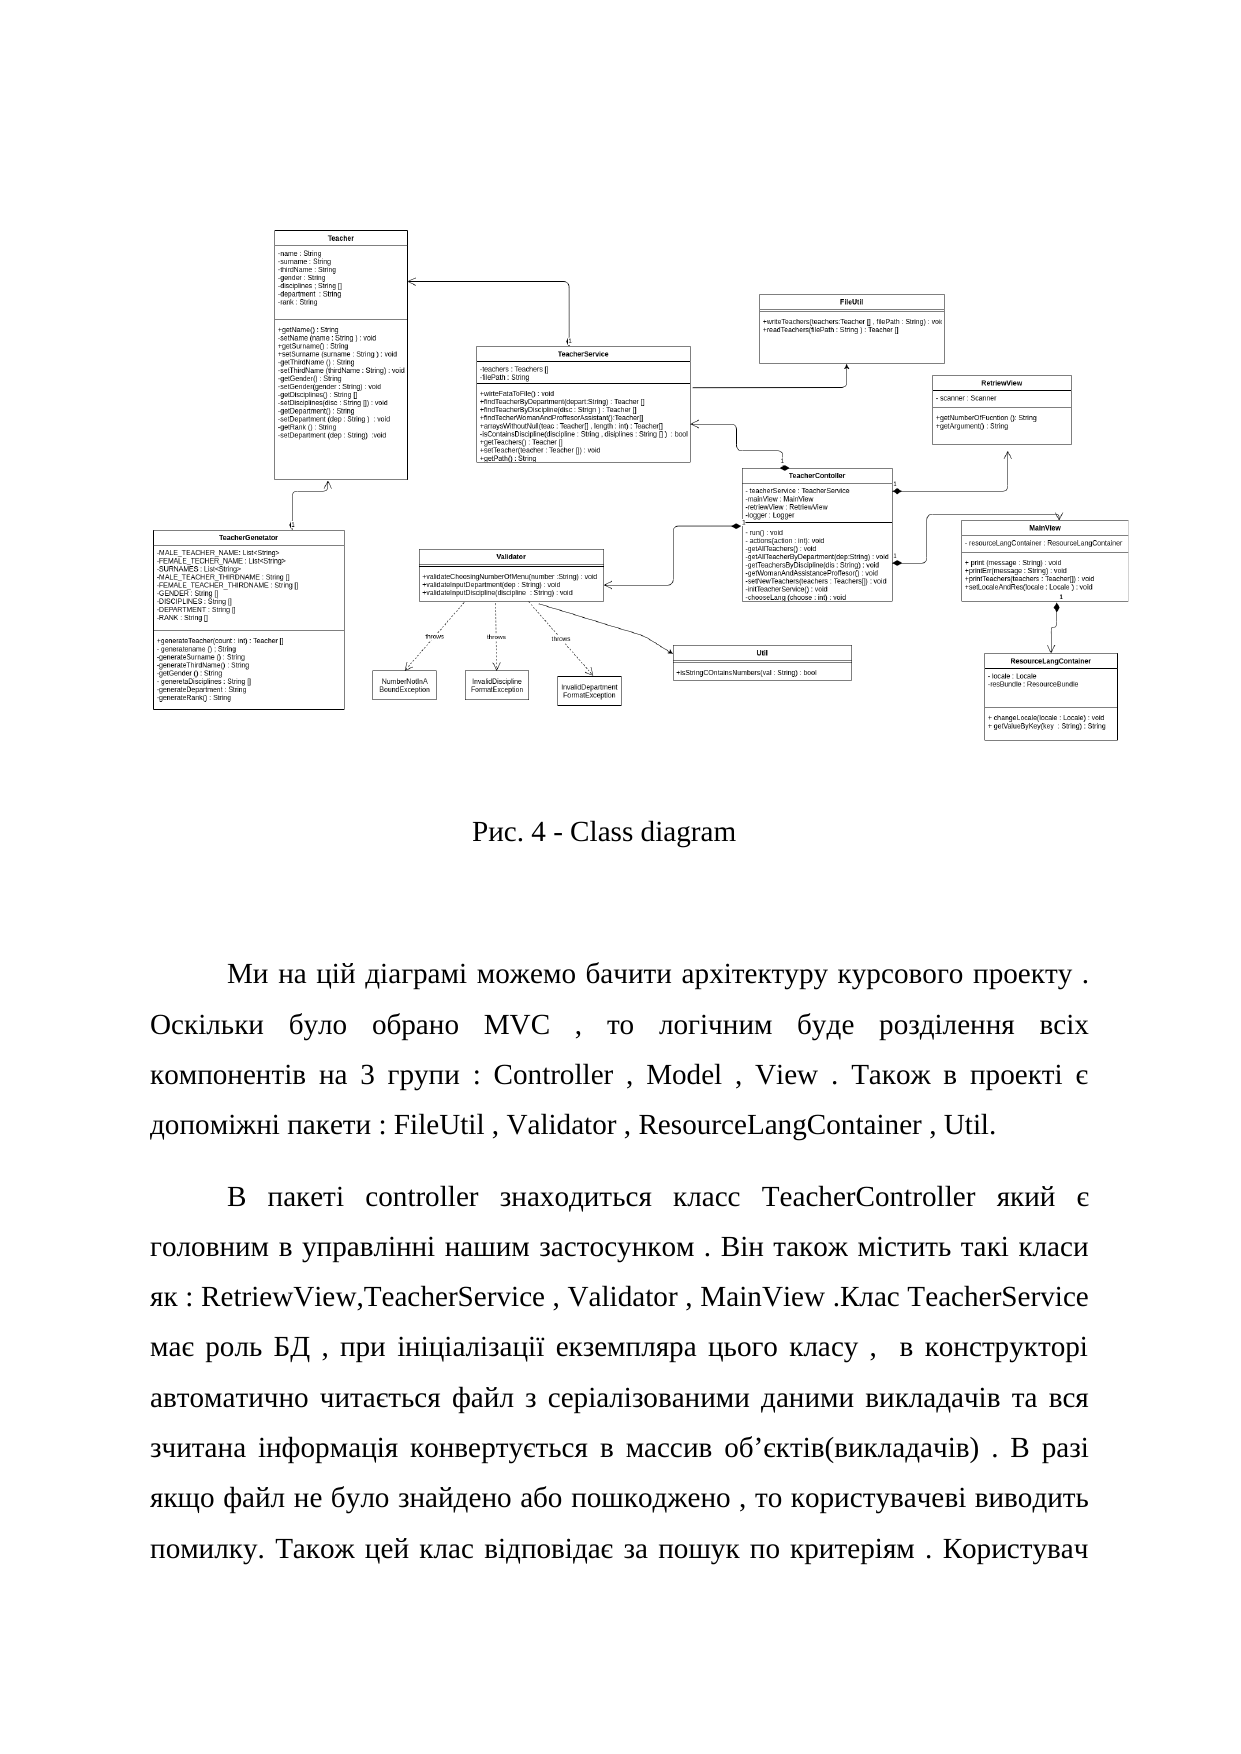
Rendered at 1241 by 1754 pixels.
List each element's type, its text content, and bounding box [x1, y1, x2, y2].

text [150, 1179, 1090, 1564]
picture [153, 230, 1129, 742]
text Ми на цій діаграмі можемо бачити архітектуру курсового проекту . Оскільки було обрано MVC , то логічним буде розділення всіх компонентів на 3 групи : Controller , Model , View . Також в проекті є допоміжні пакети : FileUtil , Validator , ResourceLangContainer , Util. [150, 957, 1090, 1141]
